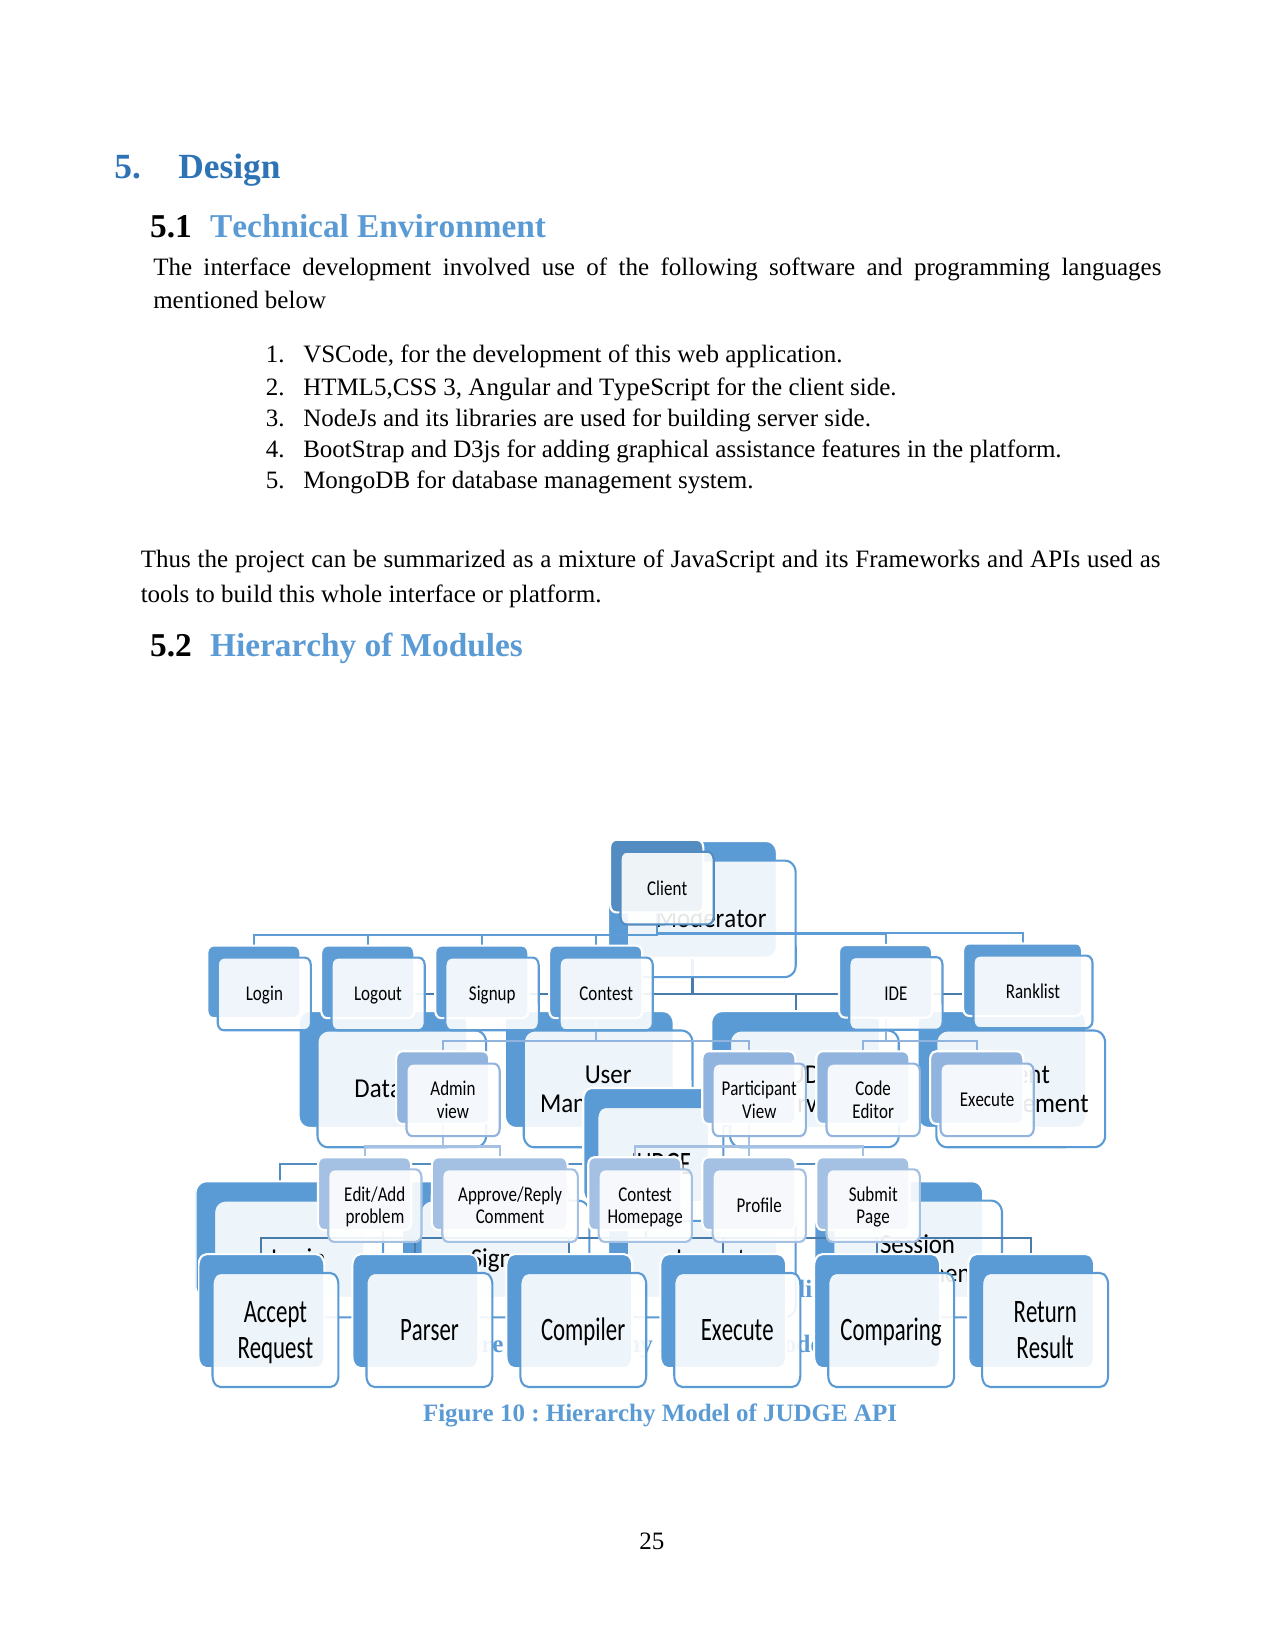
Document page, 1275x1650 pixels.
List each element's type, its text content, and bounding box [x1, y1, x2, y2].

text The interface development involved use of the following software and programming languages mentioned below [153, 252, 1162, 314]
list MongoDB for database management system. [266, 465, 1162, 494]
list BootStrap and D3js for adding graphical assistance features in the platform. [266, 434, 1162, 463]
subtitle Design [141, 145, 1162, 186]
text Thus the project can be summarized as a mixture of JavaScript and its Frameworks and APIs used as tools to build this whole interface or platform. [141, 544, 1162, 607]
subtitle Hierarchy of Modules [150, 626, 1162, 664]
subtitle Technical Environment [150, 206, 1162, 245]
list HTML5,CSS 3, Angular and TypeScript for the client side. [266, 372, 1162, 401]
list VSCode, for the development of this web application. [266, 339, 1162, 368]
list NodeJs and its libraries are used for building server side. [266, 403, 1162, 432]
